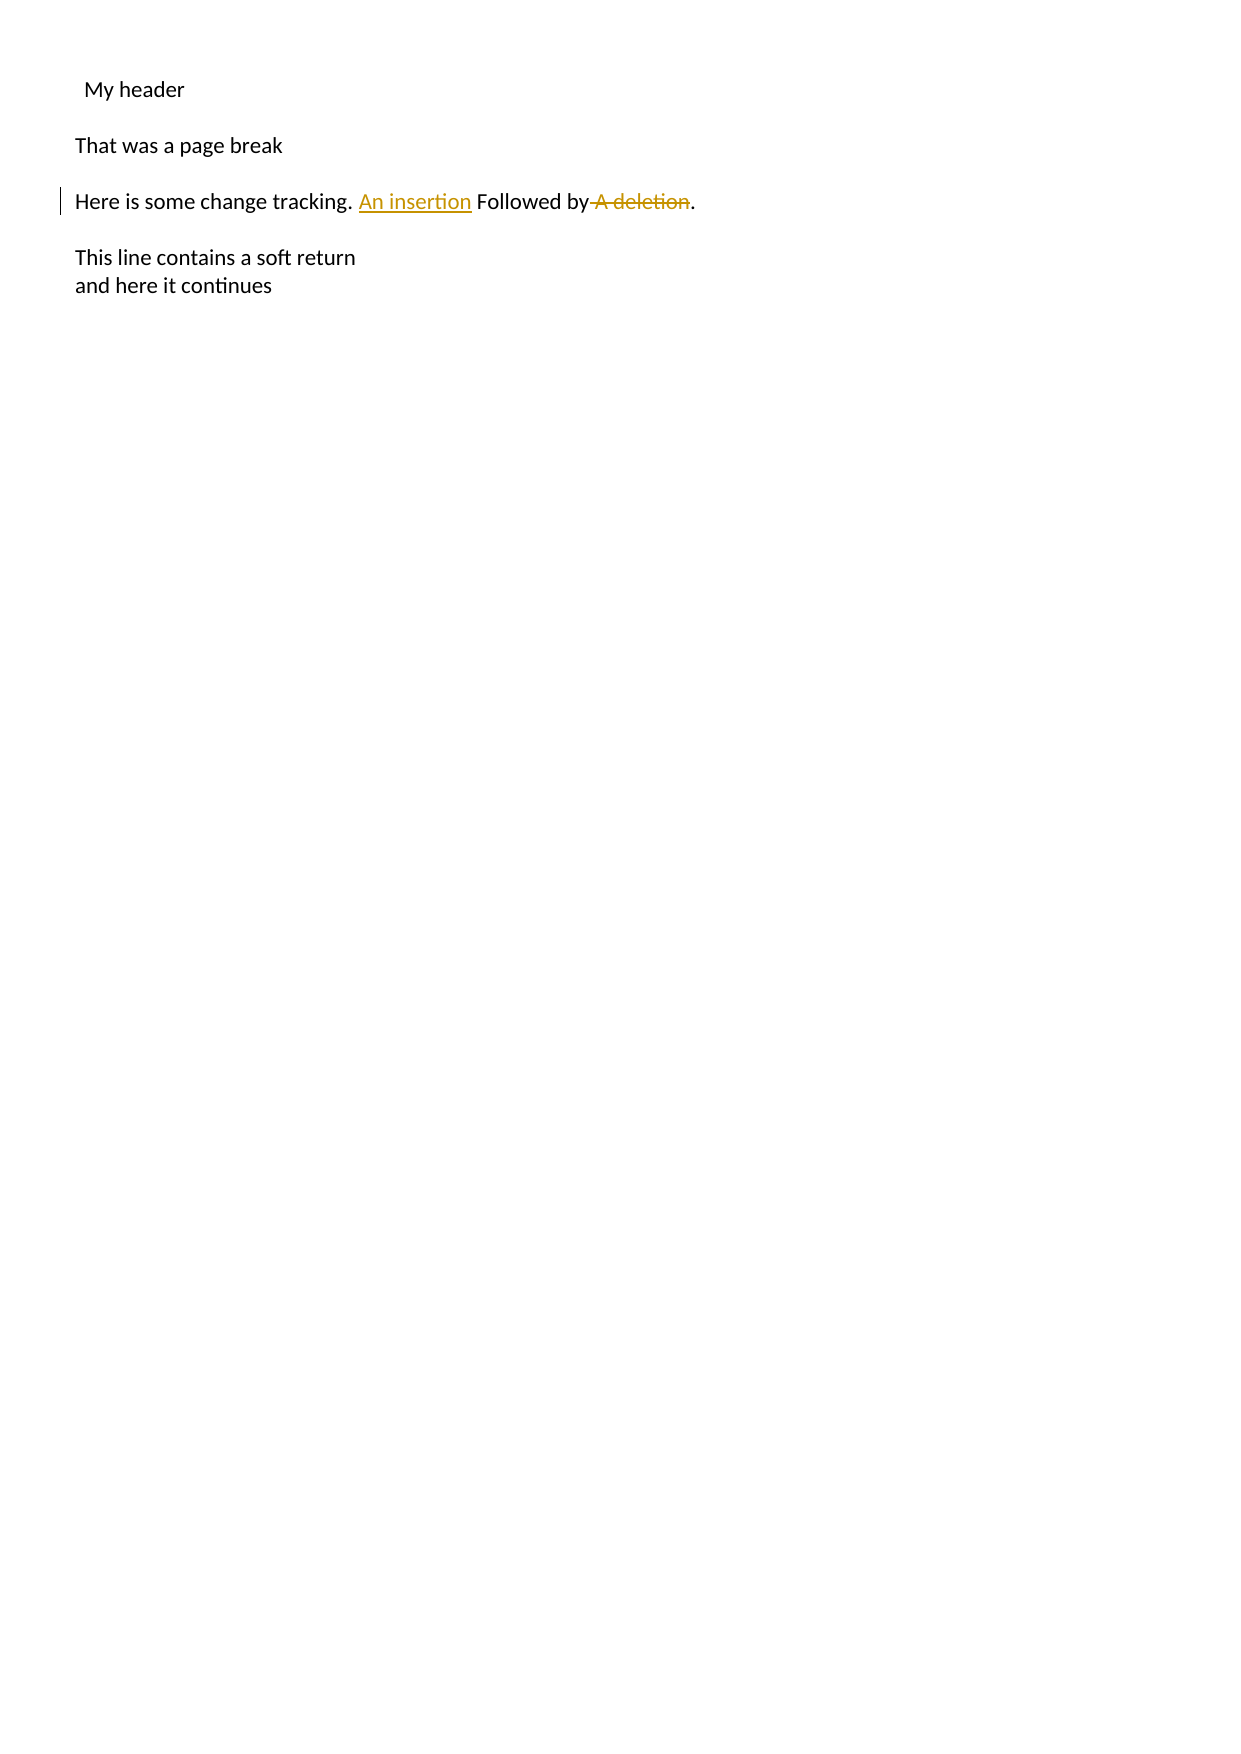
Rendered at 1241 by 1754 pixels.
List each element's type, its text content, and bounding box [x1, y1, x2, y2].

text Here is some change tracking. Followed by. [75, 187, 1156, 215]
text This line contains a soft return and here it continues [75, 243, 1156, 299]
text That was a page break [75, 131, 1156, 159]
